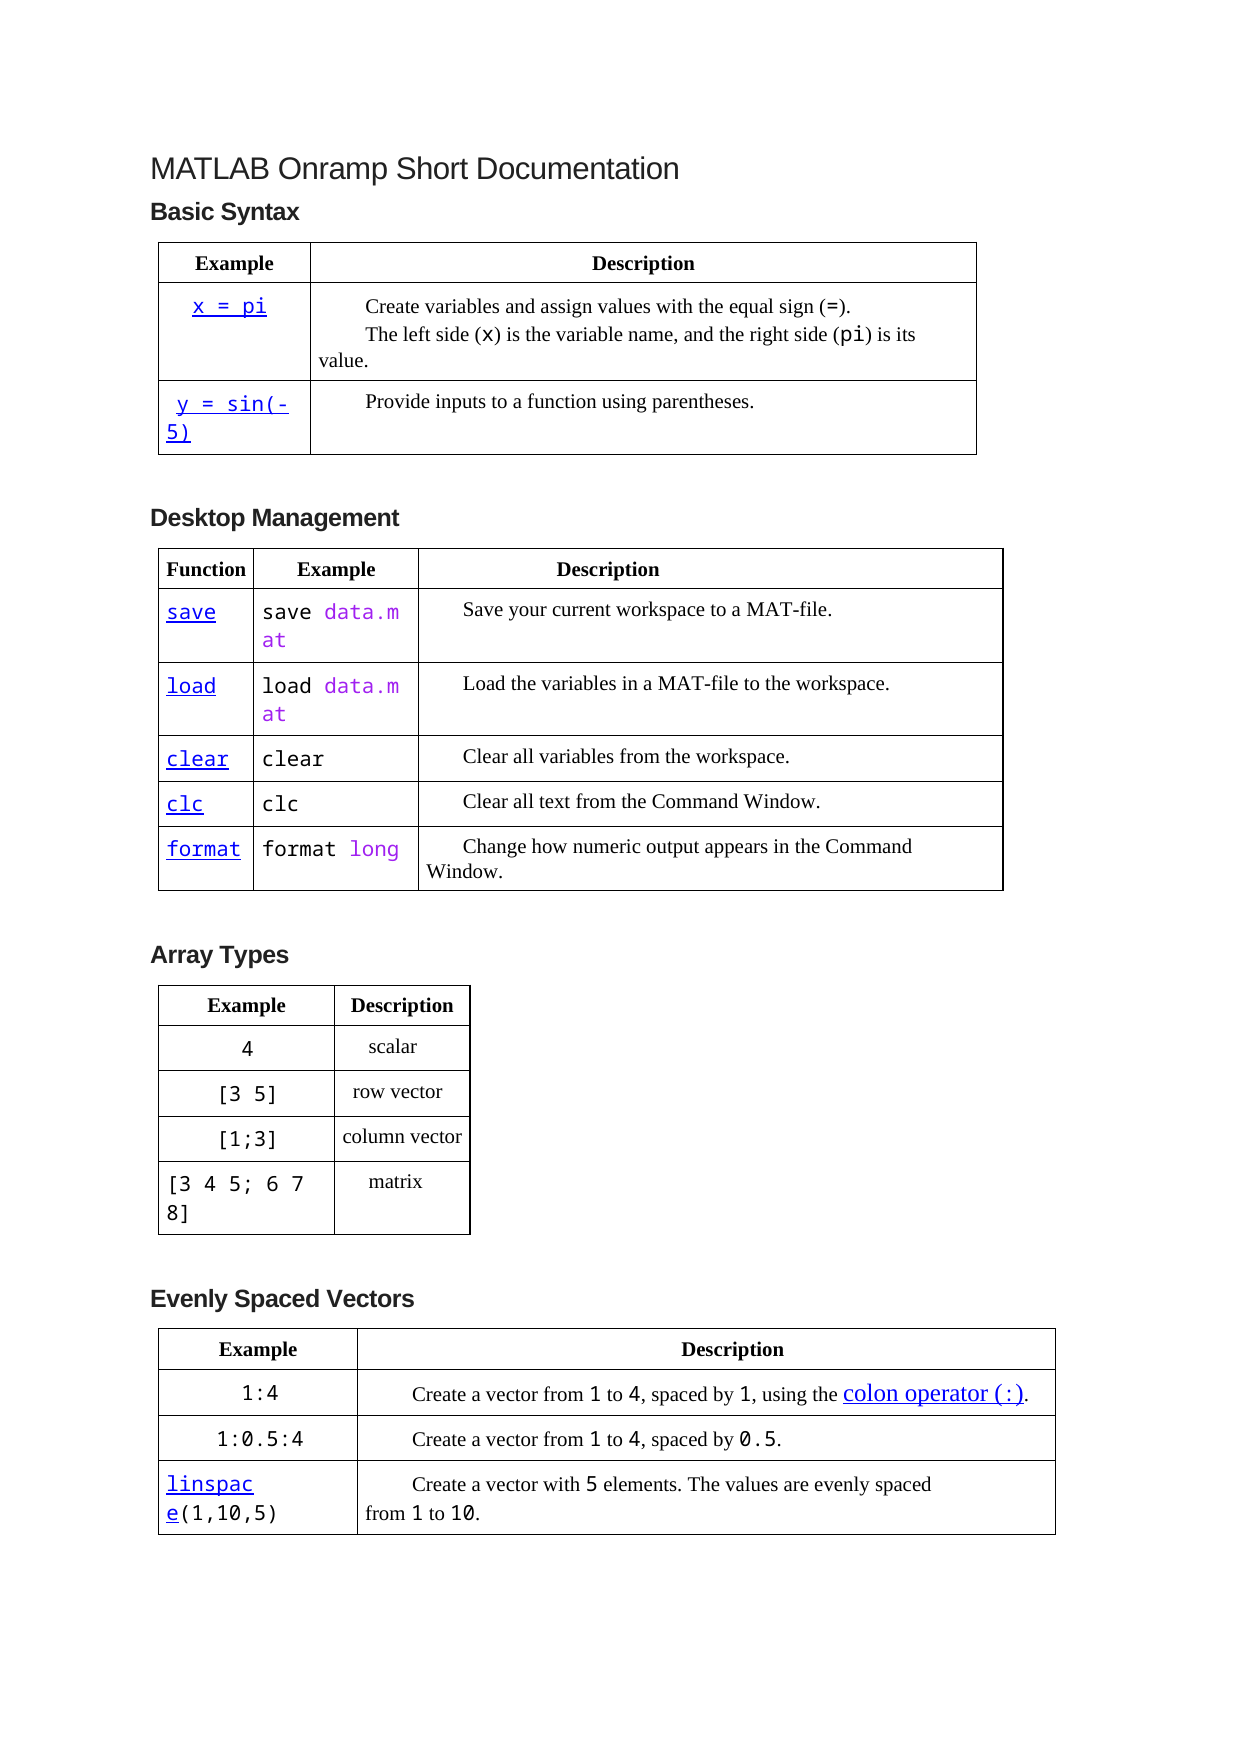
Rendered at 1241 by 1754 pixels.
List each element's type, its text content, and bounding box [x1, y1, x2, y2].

table_header Example [254, 549, 418, 588]
table_cell clear [159, 736, 253, 781]
table_cell [3 5] [159, 1071, 334, 1116]
table_cell clear [254, 736, 418, 781]
table_cell [3 4 5; 6 7 8] [159, 1162, 334, 1234]
table_cell format [159, 827, 253, 890]
table_header Example [159, 1329, 357, 1369]
table_header Function [159, 549, 253, 588]
table_cell 1:4 [159, 1370, 357, 1415]
table_cell x = pi [159, 283, 310, 380]
table_cell scalar [335, 1026, 469, 1070]
table_cell clc [159, 782, 253, 826]
table_cell 1:0.5:4 [159, 1416, 357, 1460]
table_cell load [159, 663, 253, 735]
text Evenly Spaced Vectors [150, 1273, 1090, 1313]
table_cell save data.mat [254, 589, 418, 662]
table_cell column vector [335, 1117, 469, 1161]
table_cell Create a vector from 1 to 4, spaced by 0.5. [358, 1416, 1055, 1460]
table_cell Create variables and assign values with the equal sign (=). The left side (x) is the variable name, and the right side (pi) is its value. [311, 283, 976, 380]
text Basic Syntax [150, 186, 1090, 226]
table_cell Clear all variables from the workspace. [419, 736, 1002, 781]
table_cell clc [254, 782, 418, 826]
table_header Description [358, 1329, 1055, 1369]
text Desktop Management [150, 492, 1090, 532]
table_cell load data.mat [254, 663, 418, 735]
table_cell Create a vector with 5 elements. The values are evenly spaced from 1 to 10. [358, 1461, 1055, 1534]
table_cell Create a vector from 1 to 4, spaced by 1, using the colon operator (:). [358, 1370, 1055, 1415]
table_cell y = sin(-5) [159, 381, 310, 453]
table_cell Change how numeric output appears in the Command Window. [419, 827, 1002, 890]
table_cell 4 [159, 1026, 334, 1070]
table_cell matrix [335, 1162, 469, 1234]
table_cell row vector [335, 1071, 469, 1116]
table_header Example [159, 986, 334, 1025]
table_cell Save your current workspace to a MAT-file. [419, 589, 1002, 662]
table_cell [1;3] [159, 1117, 334, 1161]
table_cell linspace(1,10,5) [159, 1461, 357, 1534]
text MATLAB Onramp Short Documentation [150, 150, 1090, 186]
table_header Description [419, 549, 1002, 588]
table_cell Load the variables in a MAT-file to the workspace. [419, 663, 1002, 735]
text Array Types [150, 929, 1090, 969]
table_cell format long [254, 827, 418, 890]
table_header Description [311, 243, 976, 282]
table_header Description [335, 986, 469, 1025]
table_cell Clear all text from the Command Window. [419, 782, 1002, 826]
table_cell save [159, 589, 253, 662]
table_cell Provide inputs to a function using parentheses. [311, 381, 976, 453]
table_header Example [159, 243, 310, 282]
